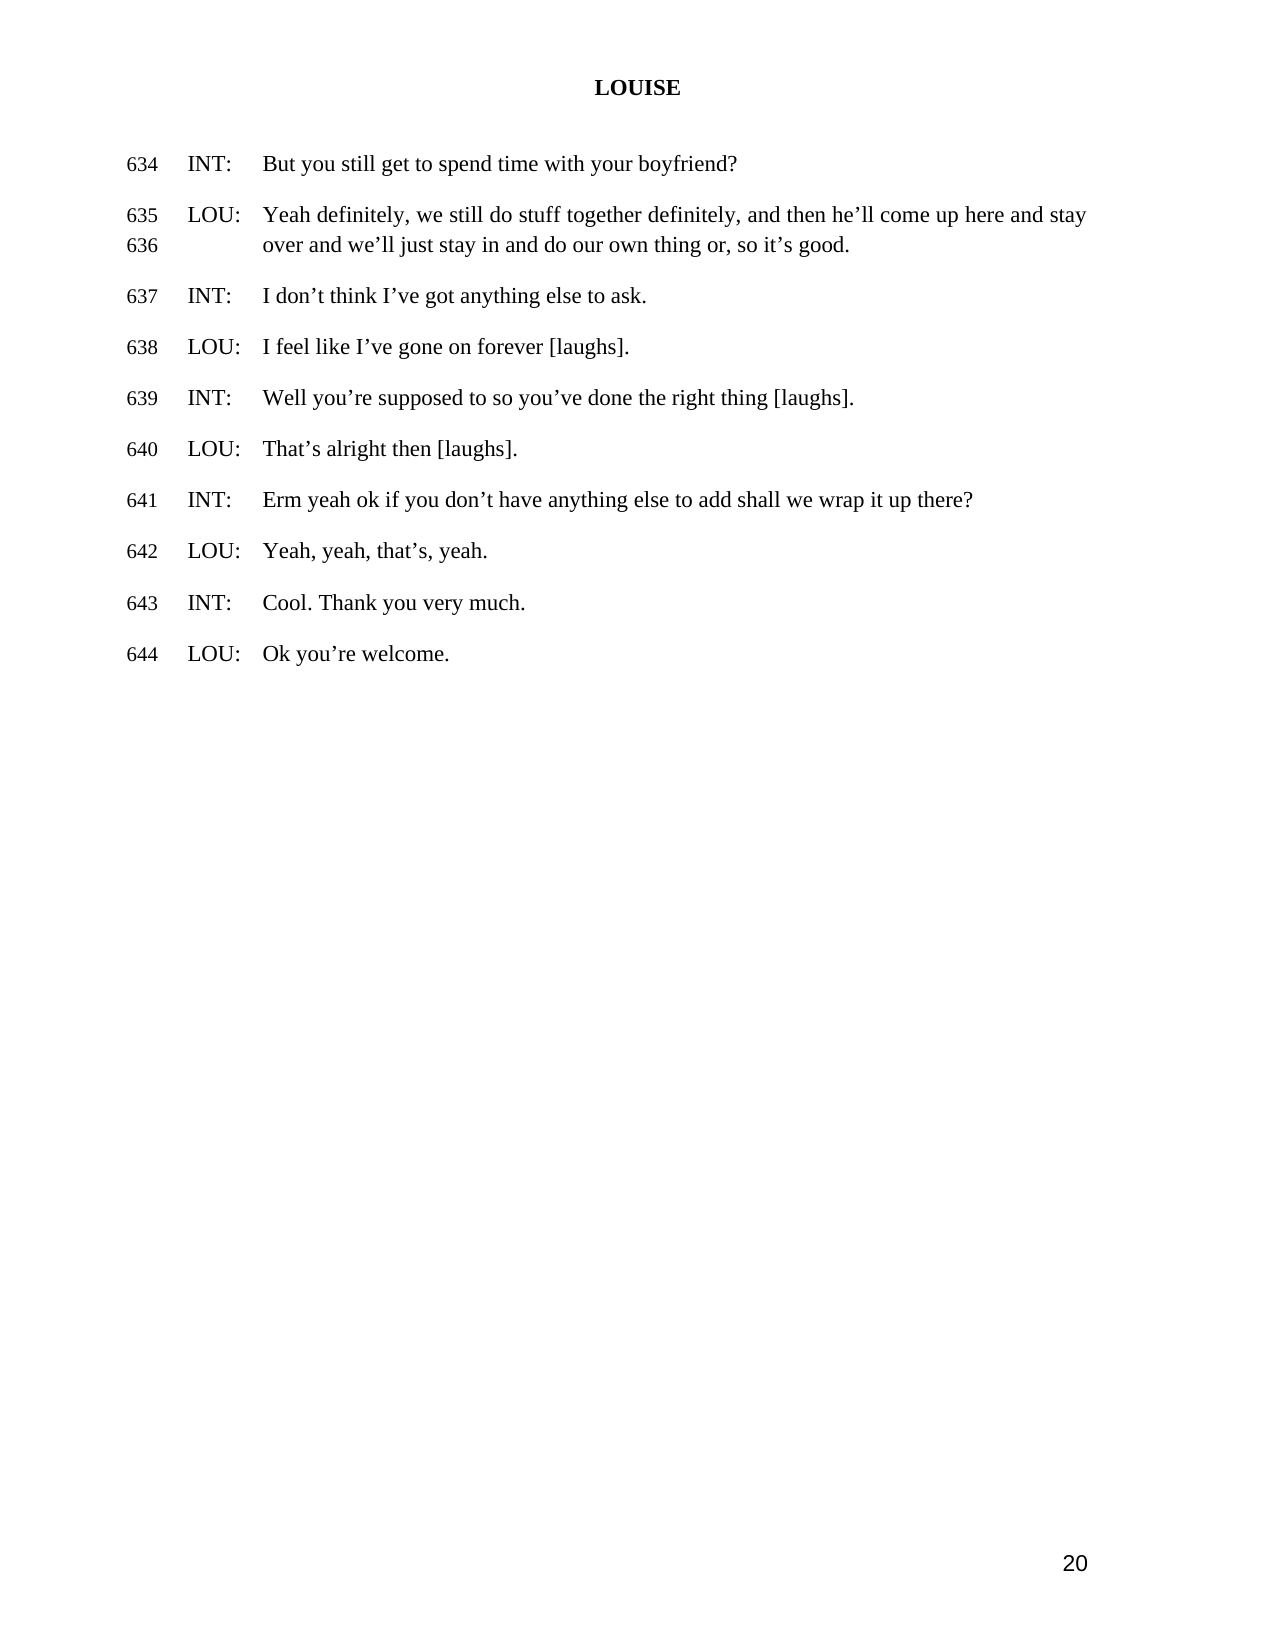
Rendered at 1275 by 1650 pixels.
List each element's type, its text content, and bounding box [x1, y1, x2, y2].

text LOU: Ok you’re welcome. [187, 639, 1088, 666]
text INT: Well you’re supposed to so you’ve done the right thing [laughs]. [187, 384, 1088, 411]
text INT: Erm yeah ok if you don’t have anything else to add shall we wrap it up there? [187, 486, 1088, 513]
text INT: Cool. Thank you very much. [187, 588, 1088, 615]
text INT: But you still get to spend time with your boyfriend? [187, 150, 1088, 176]
text LOU: Yeah, yeah, that’s, yeah. [187, 537, 1088, 564]
text LOU: I feel like I’ve gone on forever [laughs]. [187, 333, 1088, 360]
text LOU: That’s alright then [laughs]. [187, 435, 1088, 462]
text INT: I don’t think I’ve got anything else to ask. [187, 282, 1088, 309]
text LOU: Yeah definitely, we still do stuff together definitely, and then he’ll come up here and stay over and we’ll just stay in and do our own thing or, so it’s good. [187, 201, 1088, 258]
